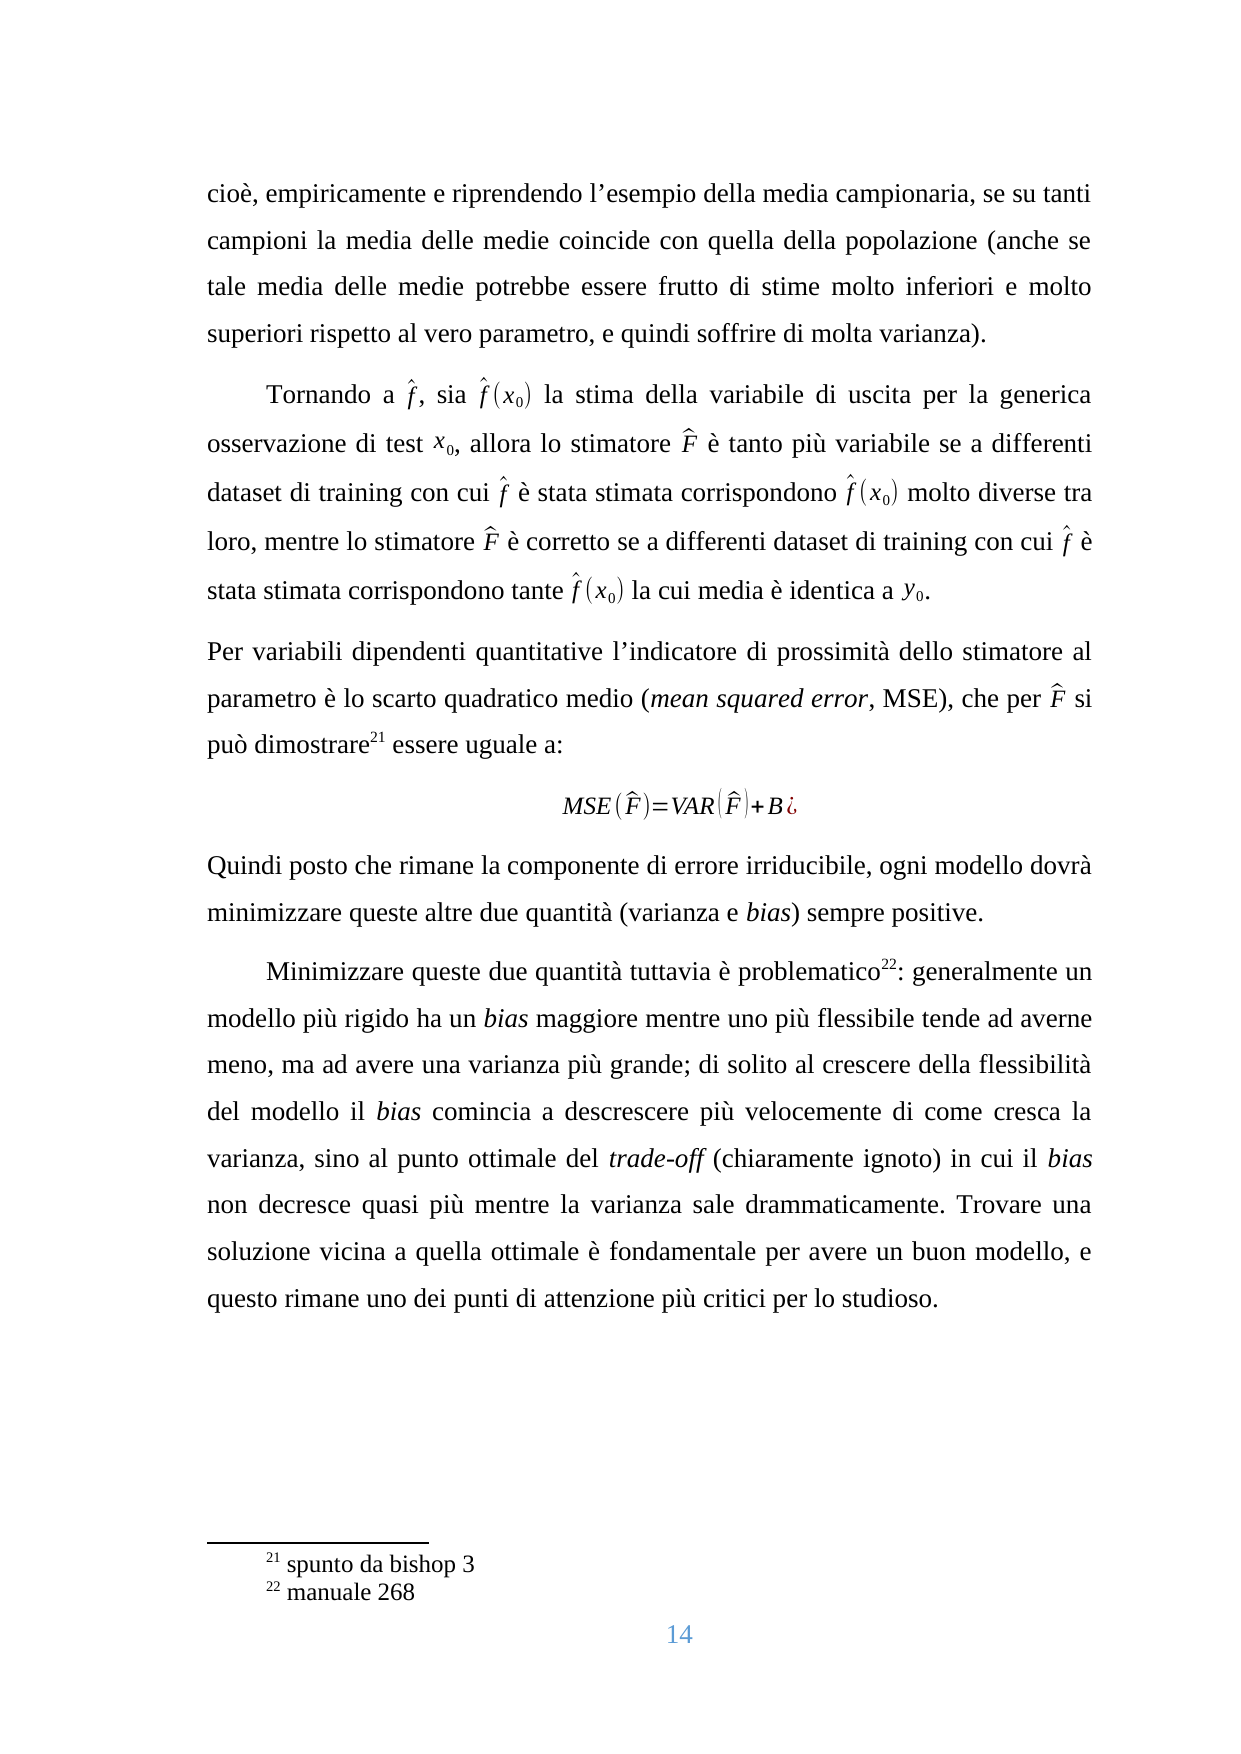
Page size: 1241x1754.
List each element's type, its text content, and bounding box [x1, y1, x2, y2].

text Quindi posto che rimane la componente di errore irriducibile, ogni modello dovrà minimizzare queste altre due quantità (varianza e bias) sempre positive. [207, 849, 1092, 927]
text Minimizzare queste due quantità tuttavia è problematico: generalmente un modello più rigido ha un bias maggiore mentre uno più flessibile tende ad averne meno, ma ad avere una varianza più grande; di solito al crescere della flessibilità del modello il bias comincia a descrescere più velocemente di come cresca la varianza, sino al punto ottimale del trade-off (chiaramente ignoto) in cui il bias non decresce quasi più mentre la varianza sale drammaticamente. Trovare una soluzione vicina a quella ottimale è fondamentale per avere un buon modello, e questo rimane uno dei punti di attenzione più critici per lo studioso. [207, 955, 1092, 1313]
text Per variabili dipendenti quantitative l’indicatore di prossimità dello stimatore al parametro è lo scarto quadratico medio (mean squared error, MSE), che per si può dimostrare essere uguale a: [207, 635, 1092, 759]
text cioè, empiricamente e riprendendo l’esempio della media campionaria, se su tanti campioni la media delle medie coincide con quella della popolazione (anche se tale media delle medie potrebbe essere frutto di stime molto inferiori e molto superiori rispetto al vero parametro, e quindi soffrire di molta varianza). [207, 177, 1092, 348]
